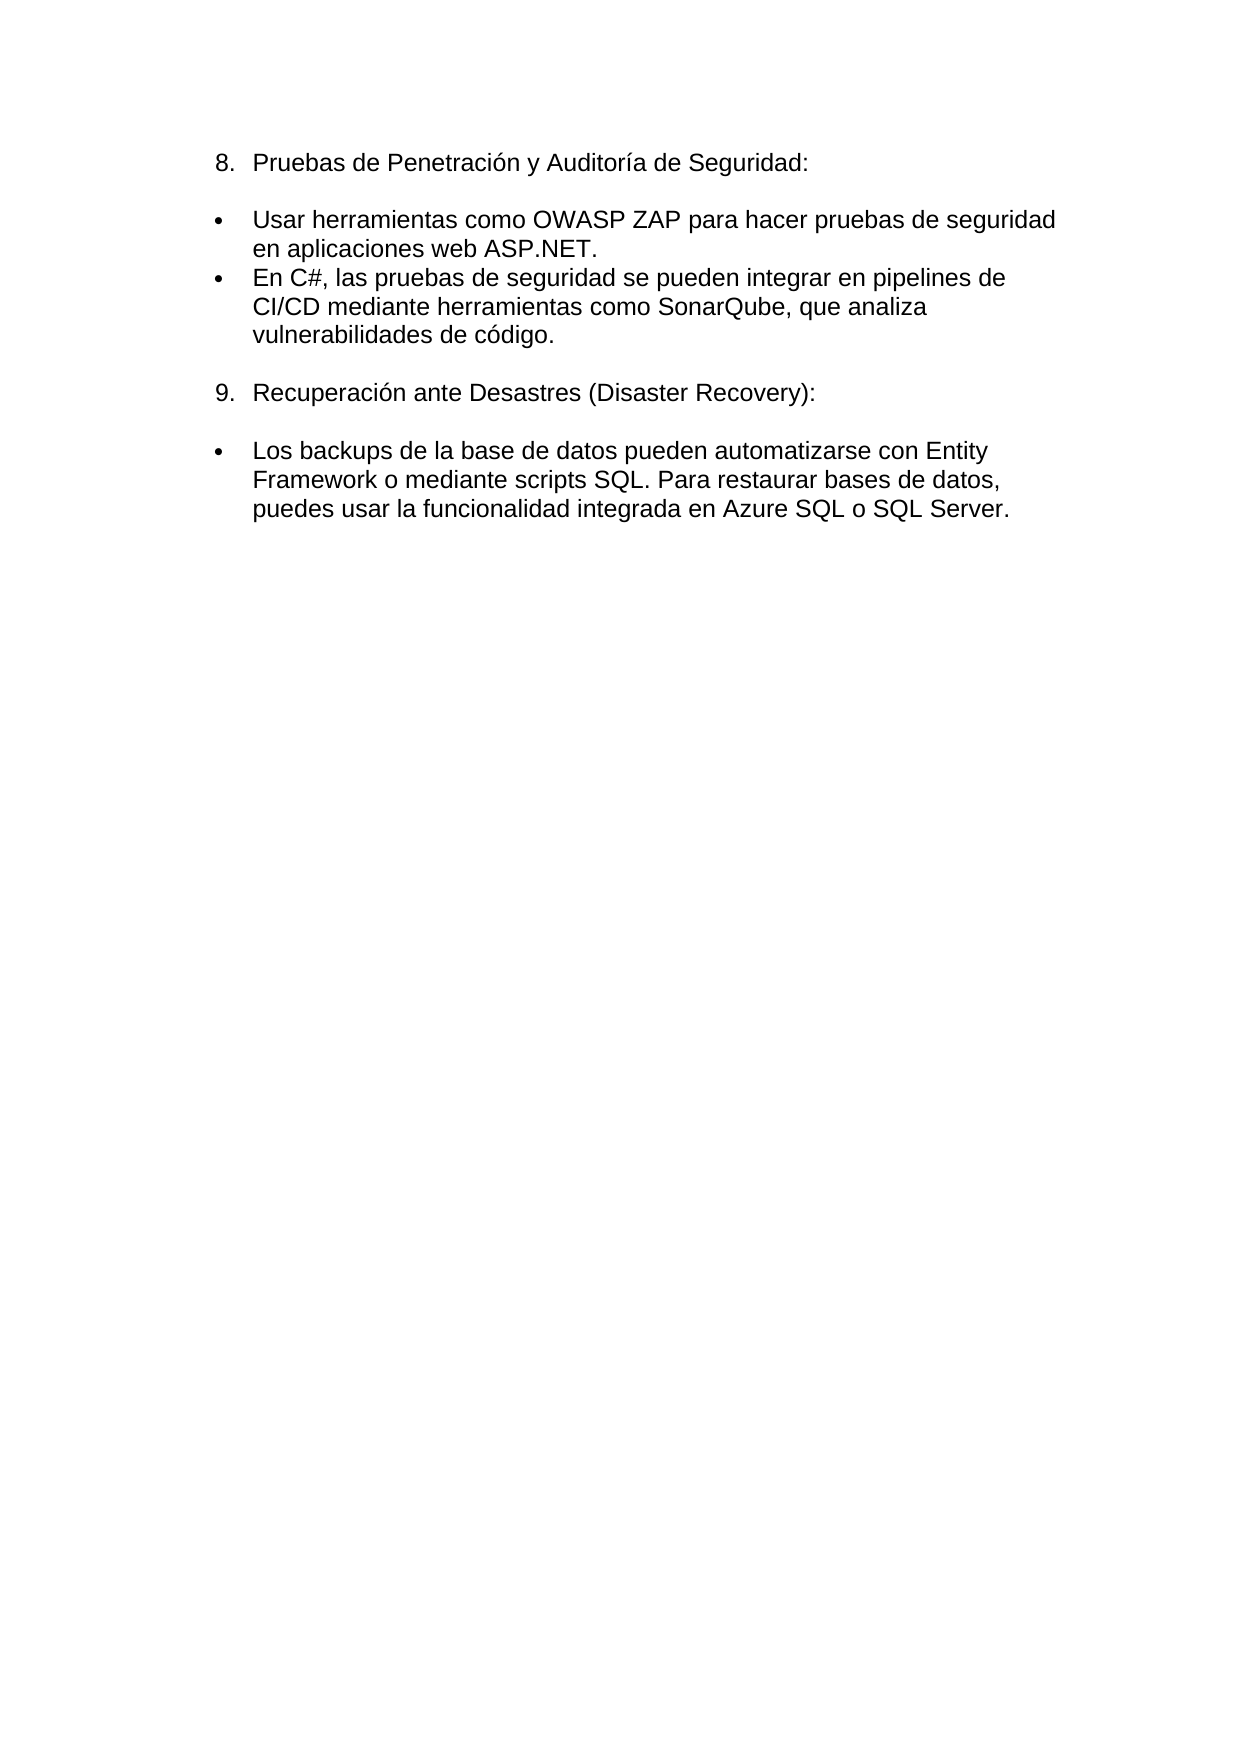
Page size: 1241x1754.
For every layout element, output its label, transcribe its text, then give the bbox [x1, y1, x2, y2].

list Usar herramientas como OWASP ZAP para hacer pruebas de seguridad en aplicaciones web ASP.NET. [215, 206, 1063, 263]
list Pruebas de Penetración y Auditoría de Seguridad: [215, 148, 1063, 176]
list En C#, las pruebas de seguridad se pueden integrar en pipelines de CI/CD mediante herramientas como SonarQube, que analiza vulnerabilidades de código. [215, 263, 1063, 349]
list Los backups de la base de datos pueden automatizarse con Entity Framework o mediante scripts SQL. Para restaurar bases de datos, puedes usar la funcionalidad integrada en Azure SQL o SQL Server. [215, 436, 1063, 523]
list Recuperación ante Desastres (Disaster Recovery): [215, 378, 1063, 407]
